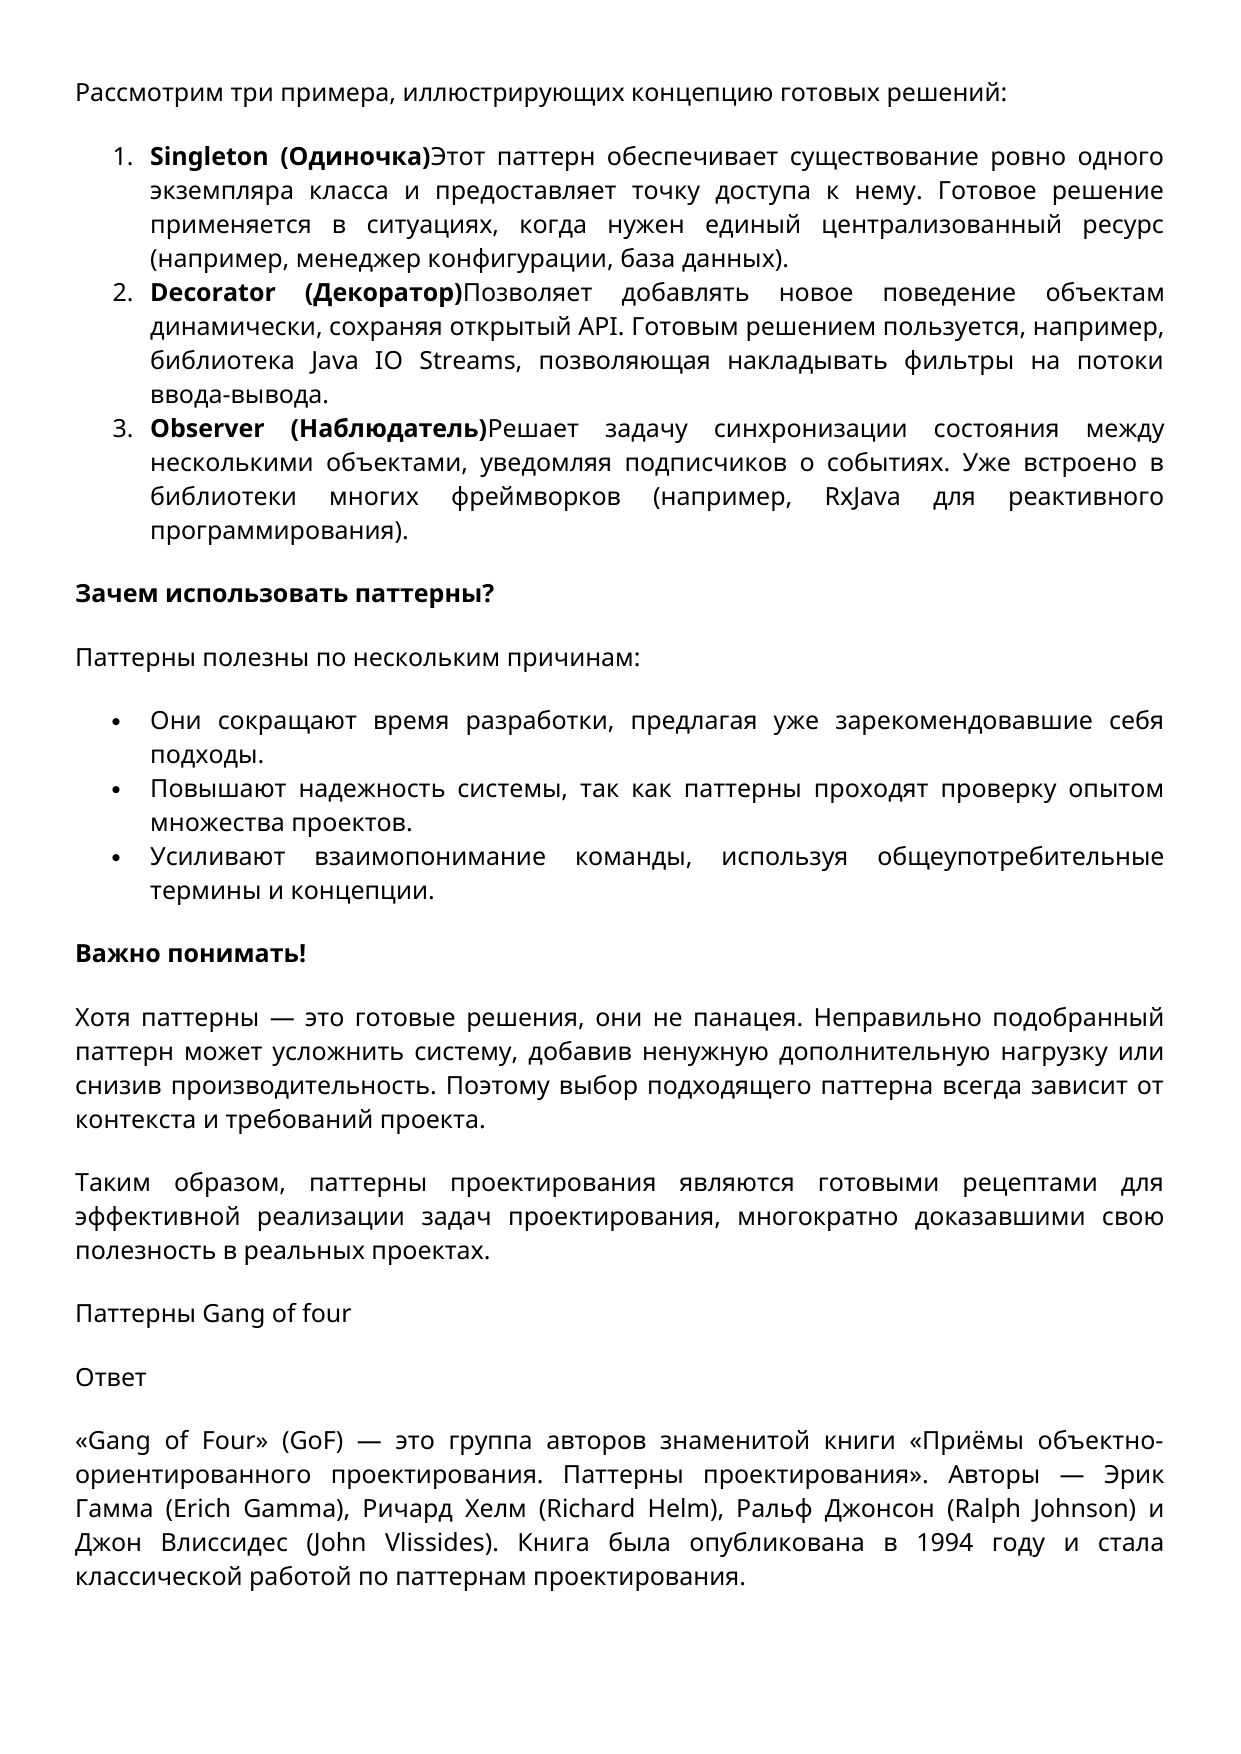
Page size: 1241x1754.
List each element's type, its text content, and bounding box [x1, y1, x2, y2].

text Хотя паттерны — это готовые решения, они не панацея. Неправильно подобранный паттерн может усложнить систему, добавив ненужную дополнительную нагрузку или снизив производительность. Поэтому выбор подходящего паттерна всегда зависит от контекста и требований проекта. [75, 999, 1165, 1136]
text Паттерны Gang of four [75, 1296, 1165, 1330]
list Singleton (Одиночка)Этот паттерн обеспечивает существование ровно одного экземпляра класса и предоставляет точку доступа к нему. Готовое решение применяется в ситуациях, когда нужен единый централизованный ресурс (например, менеджер конфигурации, база данных). [112, 138, 1165, 274]
list Усиливают взаимопонимание команды, используя общеупотребительные термины и концепции. [112, 839, 1165, 907]
text Таким образом, паттерны проектирования являются готовыми рецептами для эффективной реализации задач проектирования, многократно доказавшими свою полезность в реальных проектах. [75, 1165, 1165, 1267]
text Паттерны полезны по нескольким причинам: [75, 639, 1165, 673]
list Decorator (Декоратор)Позволяет добавлять новое поведение объектам динамически, сохраняя открытый API. Готовым решением пользуется, например, библиотека Java IO Streams, позволяющая накладывать фильтры на потоки ввода-вывода. [112, 274, 1165, 411]
text Важно понимать! [75, 936, 1165, 970]
list Они сокращают время разработки, предлагая уже зарекомендовавшие себя подходы. [112, 703, 1165, 771]
text Рассмотрим три примера, иллюстрирующих концепцию готовых решений: [75, 75, 1165, 109]
list Повышают надежность системы, так как паттерны проходят проверку опытом множества проектов. [112, 771, 1165, 839]
text «Gang of Four» (GoF) — это группа авторов знаменитой книги «Приёмы объектно-ориентированного проектирования. Паттерны проектирования». Авторы — Эрик Гамма (Erich Gamma), Ричард Хелм (Richard Helm), Ральф Джонсон (Ralph Johnson) и Джон Влиссидес (John Vlissides). Книга была опубликована в 1994 году и стала классической работой по паттернам проектирования. [75, 1423, 1165, 1593]
text Ответ [75, 1359, 1165, 1393]
list Observer (Наблюдатель)Решает задачу синхронизации состояния между несколькими объектами, уведомляя подписчиков о событиях. Уже встроено в библиотеки многих фреймворков (например, RxJava для реактивного программирования). [112, 411, 1165, 547]
text Зачем использовать паттерны? [75, 576, 1165, 610]
